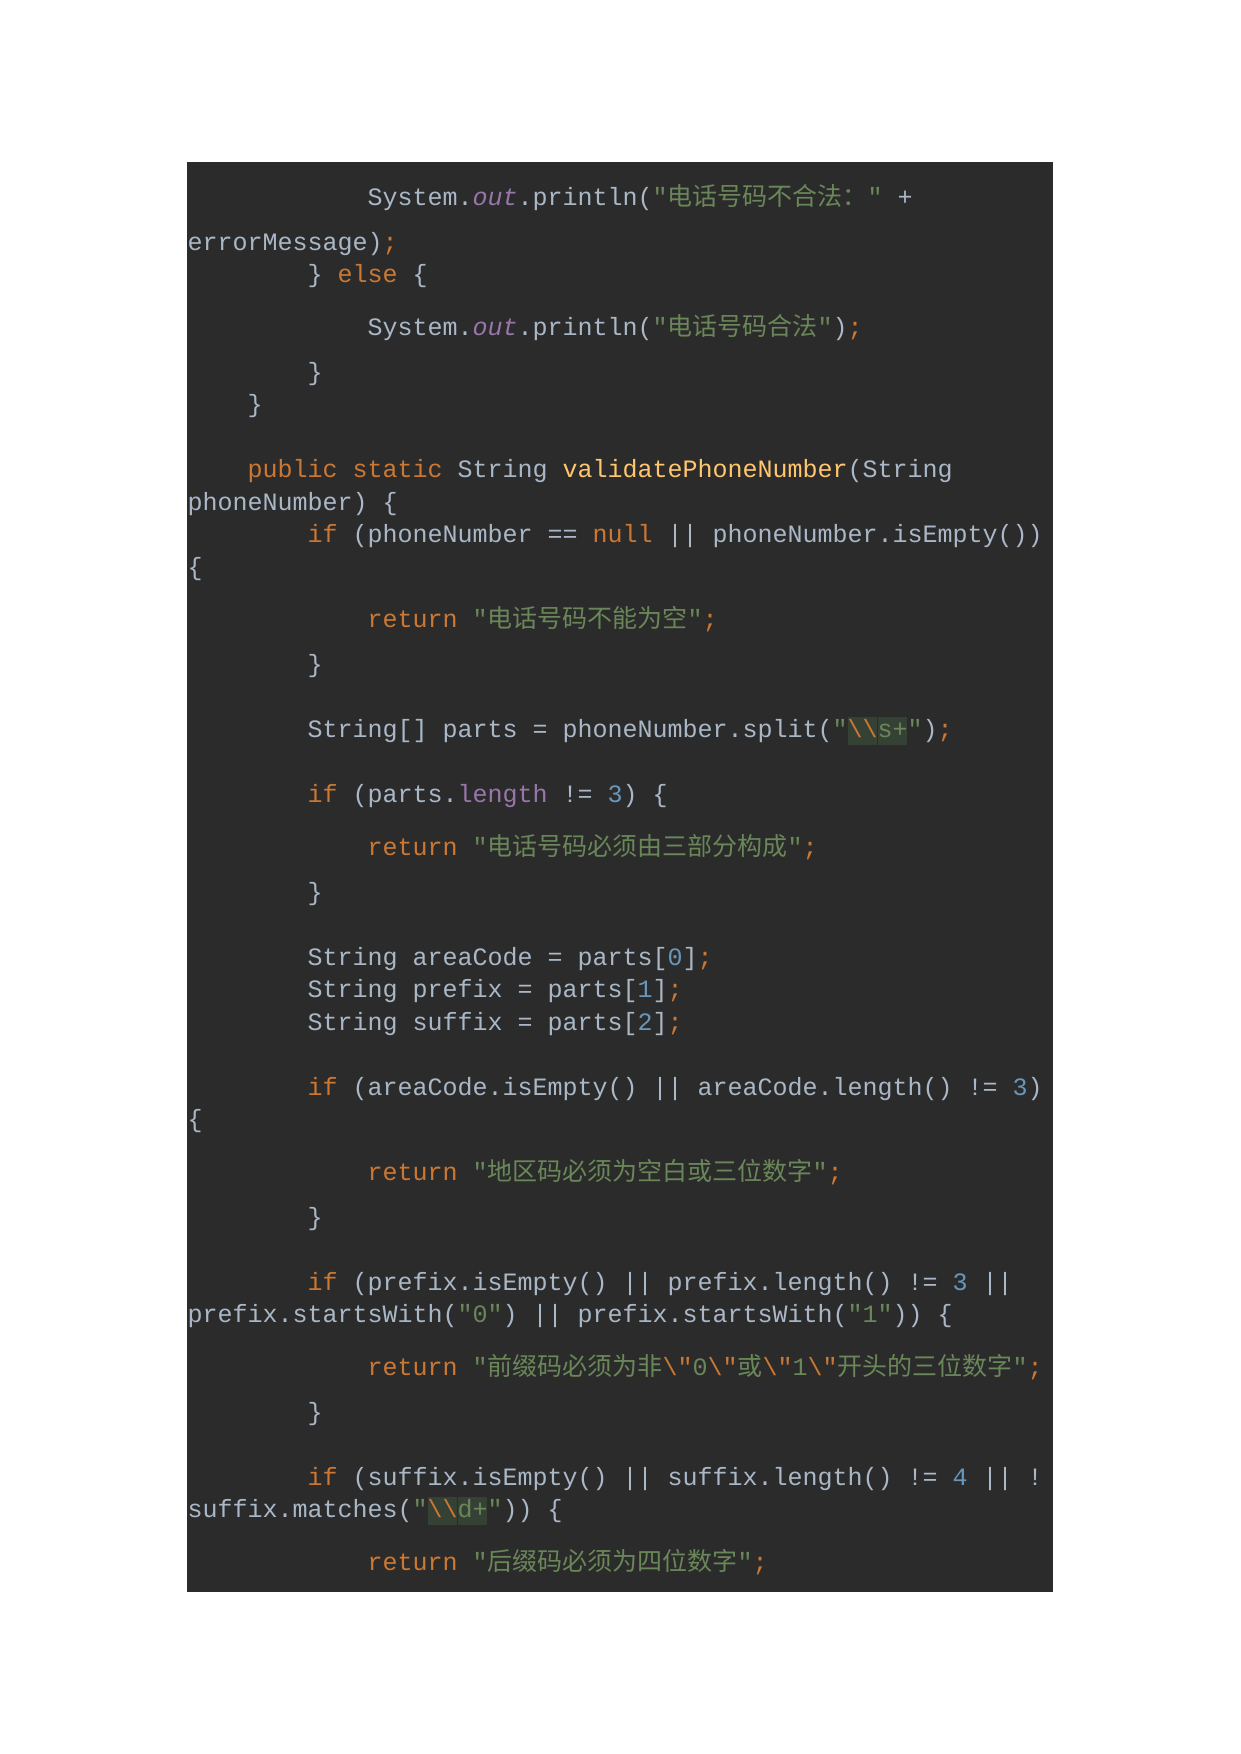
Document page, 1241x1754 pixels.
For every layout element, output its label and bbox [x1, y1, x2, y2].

text [187, 162, 1053, 1592]
